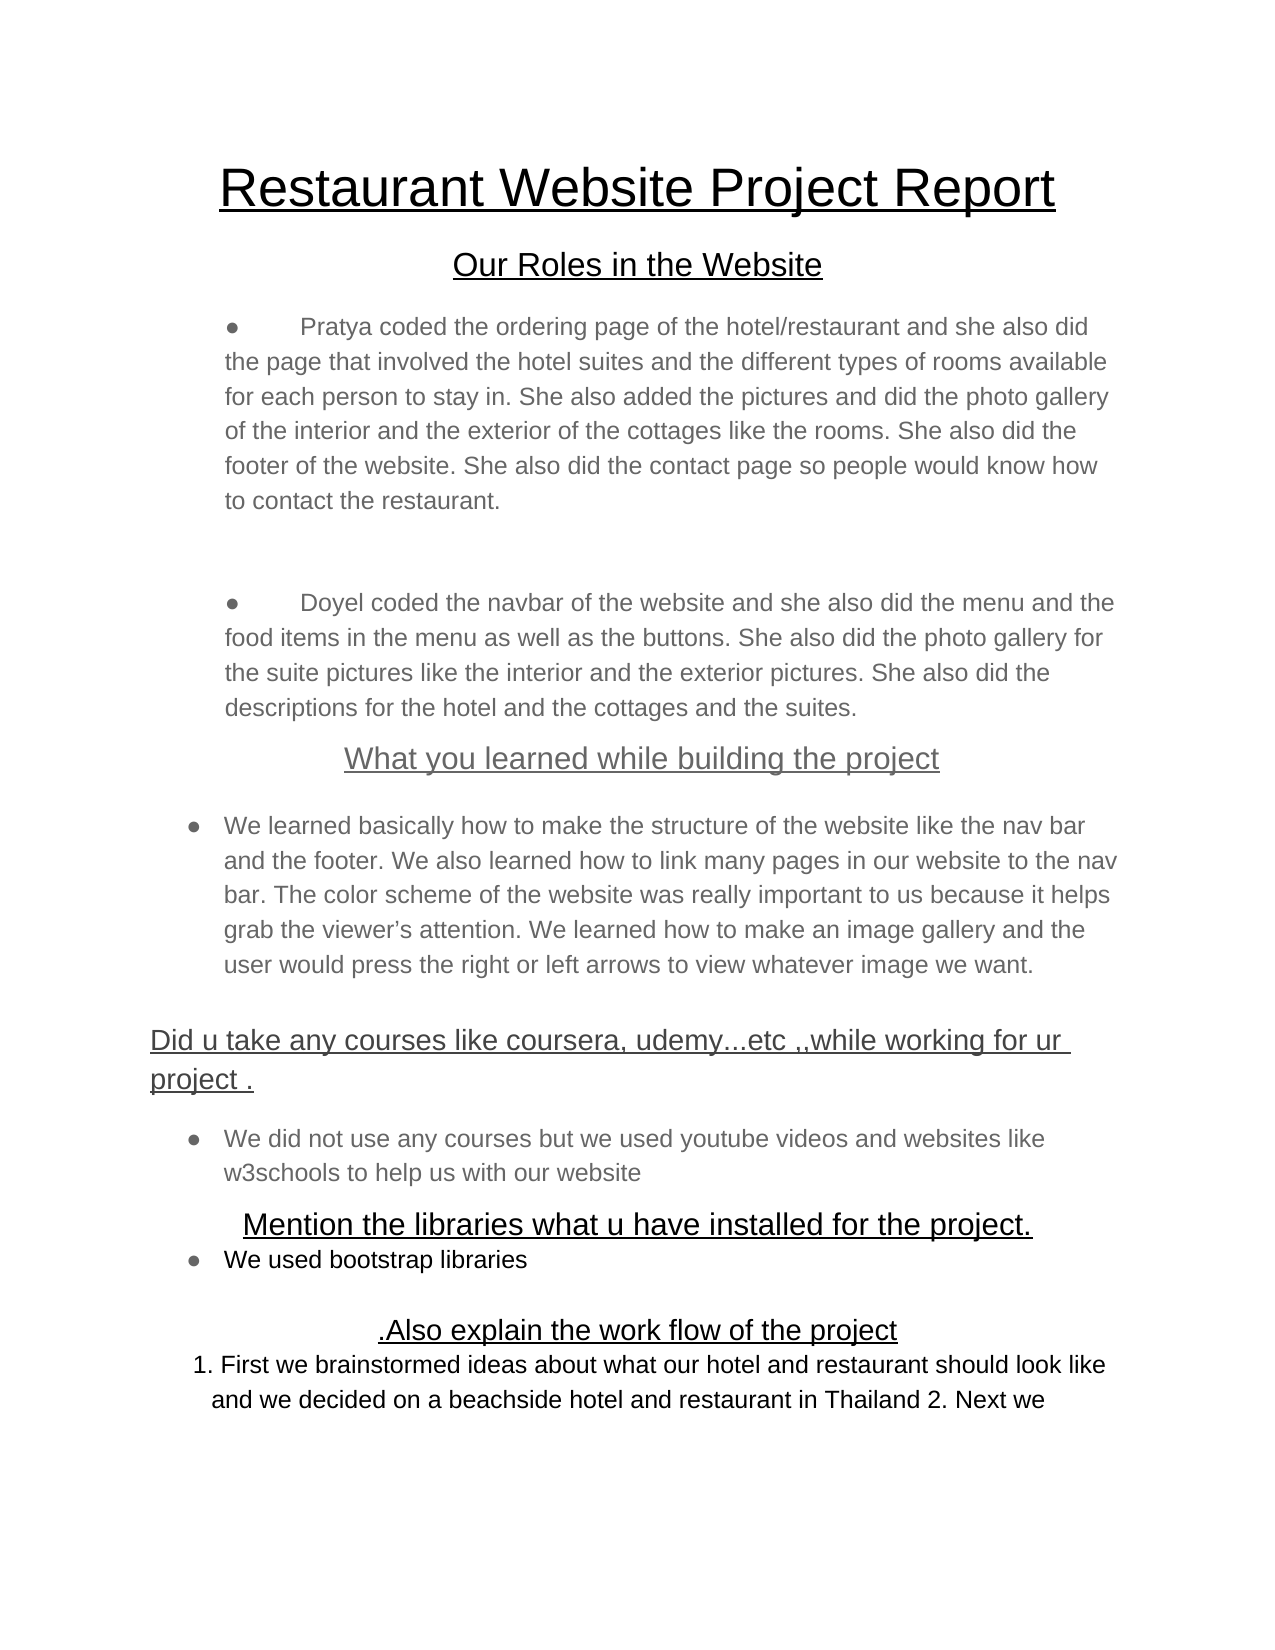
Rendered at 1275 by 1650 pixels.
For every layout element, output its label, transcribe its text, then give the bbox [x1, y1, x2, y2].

text Restaurant Website Project Report [156, 155, 1119, 217]
text Our Roles in the Website [156, 245, 1119, 283]
text Mention the libraries what u have installed for the project. [156, 1206, 1119, 1242]
list Pratya coded the ordering page of the hotel/restaurant and she also did the page that involved the hotel suites and the different types of rooms available for each person to stay in. She also added the pictures and did the photo gallery of the interior and the exterior of the cottages like the rooms. She also did the footer of the website. She also did the contact page so people would know how to contact the restaurant. [224, 312, 1119, 514]
subtitle What you learned while building the project [165, 740, 1119, 776]
subtitle .Also explain the work flow of the project [156, 1313, 1119, 1346]
text Did u take any courses like coursera, udemy...etc ,,while working for ur project . [150, 1023, 1119, 1096]
list We used bootstrap libraries [186, 1245, 1119, 1273]
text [193, 1349, 1119, 1414]
list We learned basically how to make the structure of the website like the nav bar and the footer. We also learned how to link many pages in our website to the nav bar. The color scheme of the website was really important to us because it helps grab the viewer’s attention. We learned how to make an image gallery and the user would press the right or left arrows to view whatever image we want. [186, 811, 1119, 978]
list Doyel coded the navbar of the website and she also did the menu and the food items in the menu as well as the buttons. She also did the photo gallery for the suite pictures like the interior and the exterior pictures. She also did the descriptions for the hotel and the cottages and the suites. [224, 588, 1119, 721]
list We did not use any courses but we used youtube videos and websites like w3schools to help us with our website [186, 1124, 1119, 1187]
